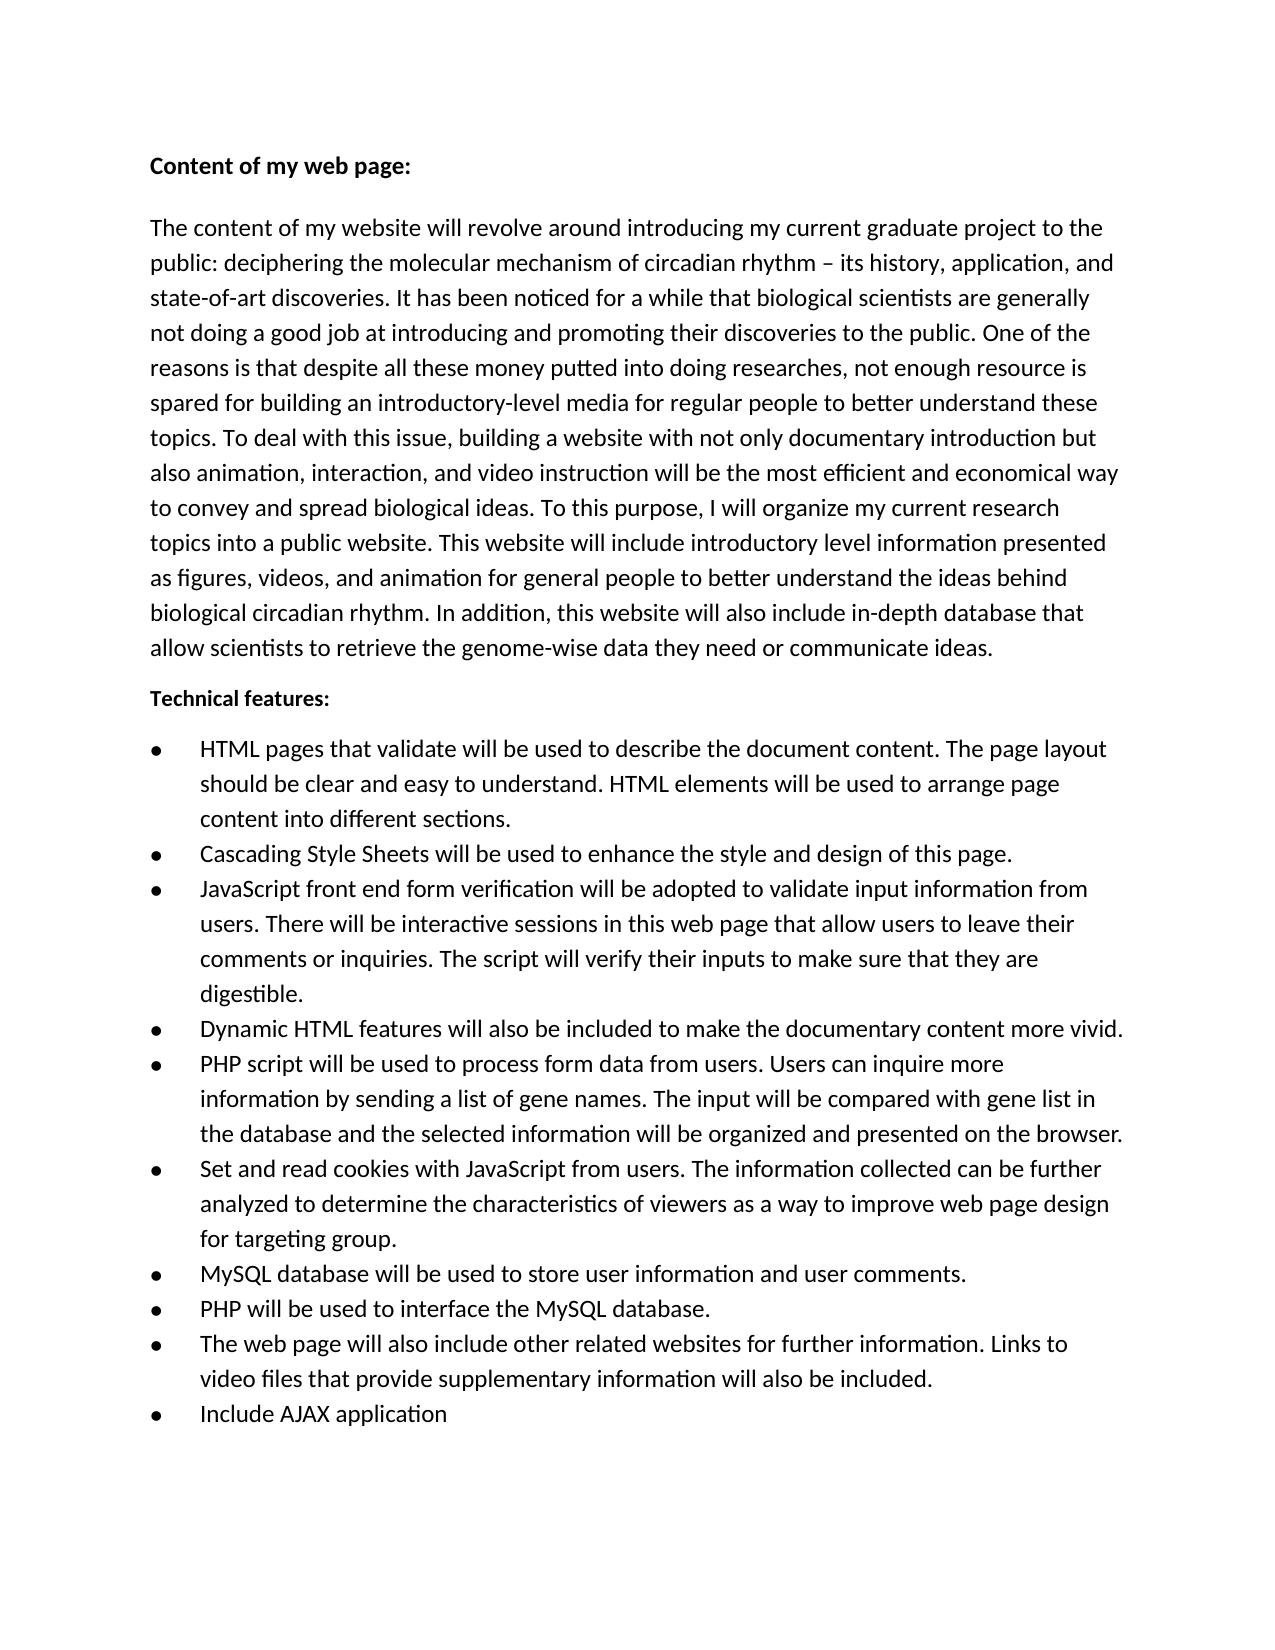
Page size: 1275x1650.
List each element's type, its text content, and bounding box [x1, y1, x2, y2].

list MySQL database will be used to store user information and user comments. [150, 1258, 1125, 1288]
list PHP script will be used to process form data from users. Users can inquire more information by sending a list of gene names. The input will be compared with gene list in the database and the selected information will be organized and presented on the browser. [150, 1048, 1125, 1148]
list Set and read cookies with JavaScript from users. The information collected can be further analyzed to determine the characteristics of viewers as a way to improve web page design for targeting group. [150, 1153, 1125, 1253]
list HTML pages that validate will be used to describe the document content. The page layout should be clear and easy to understand. HTML elements will be used to arrange page content into different sections. [150, 733, 1125, 833]
text Technical features: [150, 684, 1125, 712]
list The web page will also include other related websites for further information. Links to video files that provide supplementary information will also be included. [150, 1328, 1125, 1393]
list PHP will be used to interface the MySQL database. [150, 1293, 1125, 1323]
list Include AJAX application [150, 1398, 1125, 1428]
text Content of my web page: [150, 150, 1125, 181]
list Dynamic HTML features will also be included to make the documentary content more vivid. [150, 1013, 1125, 1043]
list JavaScript front end form verification will be adopted to validate input information from users. There will be interactive sessions in this web page that allow users to leave their comments or inquiries. The script will verify their inputs to make sure that they are digestible. [150, 873, 1125, 1008]
text The content of my website will revolve around introducing my current graduate project to the public: deciphering the molecular mechanism of circadian rhythm – its history, application, and state-of-art discoveries. It has been noticed for a while that biological scientists are generally not doing a good job at introducing and promoting their discoveries to the public. One of the reasons is that despite all these money putted into doing researches, not enough resource is spared for building an introductory-level media for regular people to better understand these topics. To deal with this issue, building a website with not only documentary introduction but also animation, interaction, and video instruction will be the most efficient and economical way to convey and spread biological ideas. To this purpose, I will organize my current research topics into a public website. This website will include introductory level information presented as figures, videos, and animation for general people to better understand the ideas behind biological circadian rhythm. In addition, this website will also include in-depth database that allow scientists to retrieve the genome-wise data they need or communicate ideas. [150, 212, 1125, 663]
list Cascading Style Sheets will be used to enhance the style and design of this page. [150, 838, 1125, 868]
